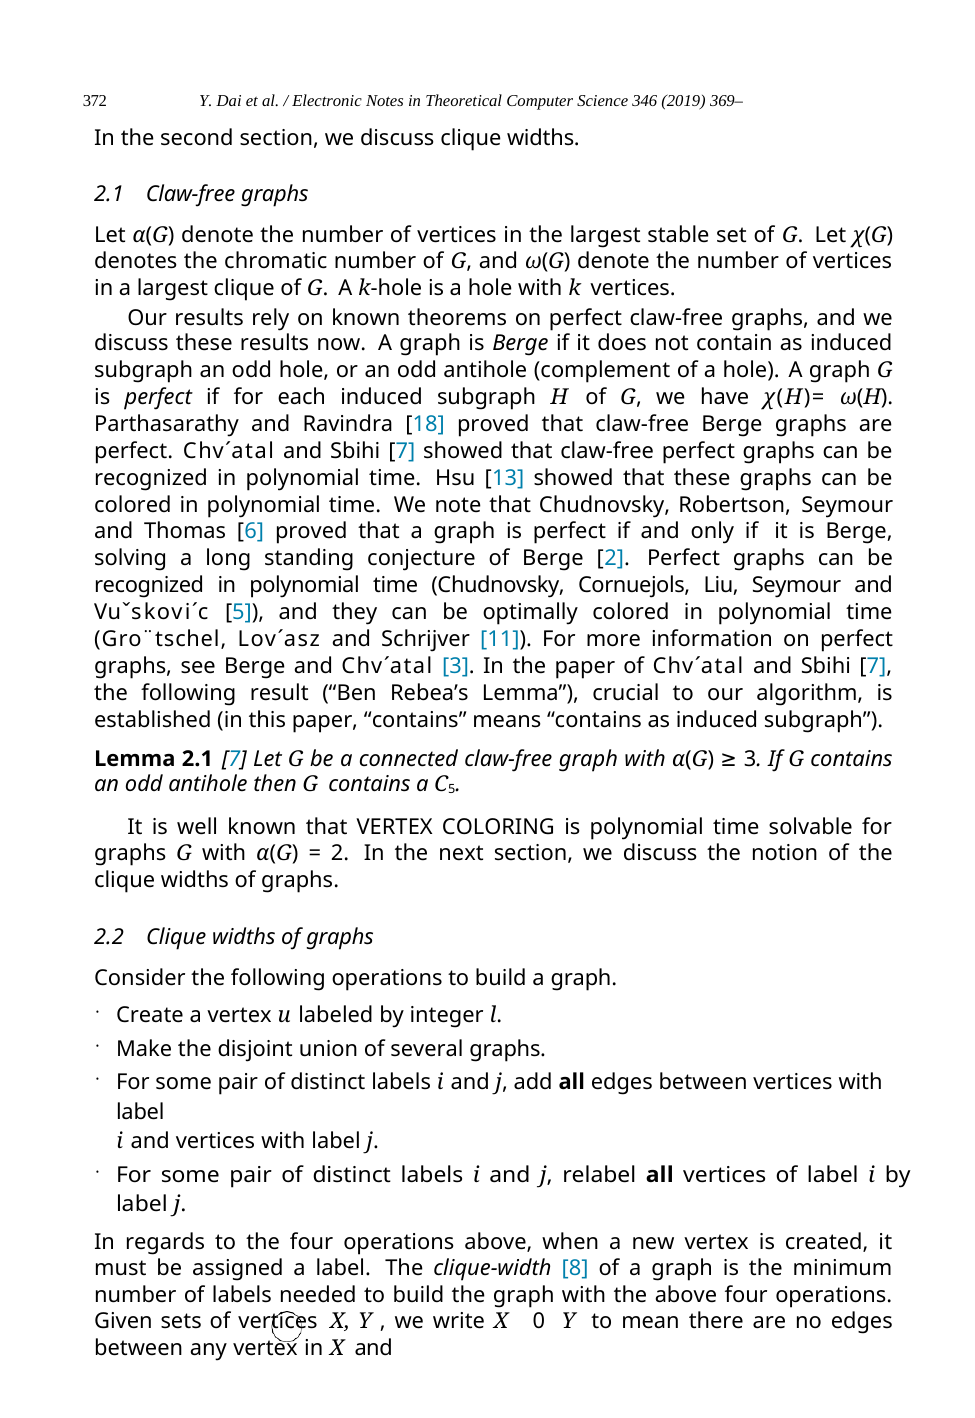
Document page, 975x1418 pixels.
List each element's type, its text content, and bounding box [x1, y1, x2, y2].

text It is well known that VERTEX COLORING is polynomial time solvable for graphs G with α(G) = 2. In the next section, we discuss the notion of the clique widths of graphs. [94, 813, 893, 894]
text Let α(G) denote the number of vertices in the largest stable set of G. Let χ(G) denotes the chromatic number of G, and ω(G) denote the number of vertices in a largest clique of G. A k-hole is a hole with k vertices. [94, 221, 893, 302]
text Consider the following operations to build a graph. [94, 962, 910, 991]
text i and vertices with label j. [116, 1125, 910, 1155]
list Create a vertex u labeled by integer l. [95, 999, 910, 1028]
list For some pair of distinct labels i and j, relabel all vertices of label i by label j. [95, 1159, 910, 1218]
list For some pair of distinct labels i and j, add all edges between vertices with label [95, 1066, 910, 1125]
list Clique widths of graphs [94, 921, 910, 951]
text Our results rely on known theorems on perfect claw-free graphs, and we discuss these results now. A graph is Berge if it does not contain as induced subgraph an odd hole, or an odd antihole (complement of a hole). A graph G is perfect if for each induced subgraph H of G, we have χ(H)= ω(H). Parthasarathy and Ravindra [18] proved that claw-free Berge graphs are perfect. Chv´atal and Sbihi [7] showed that claw-free perfect graphs can be recognized in polynomial time. Hsu [13] showed that these graphs can be colored in polynomial time. We note that Chudnovsky, Robertson, Seymour and Thomas [6] proved that a graph is perfect if and only if it is Berge, solving a long standing conjecture of Berge [2]. Perfect graphs can be recognized in polynomial time (Chudnovsky, Cornuejols, Liu, Seymour and Vuˇskovi´c [5]), and they can be optimally colored in polynomial time (Gro¨tschel, Lov´asz and Schrijver [11]). For more information on perfect graphs, see Berge and Chv´atal [3]. In the paper of Chv´atal and Sbihi [7], the following result (“Ben Rebea’s Lemma”), crucial to our algorithm, is established (in this paper, “contains” means “contains as induced subgraph”). [94, 303, 893, 733]
list Make the disjoint union of several graphs. [95, 1032, 910, 1062]
text Lemma 2.1 [7] Let G be a connected claw-free graph with α(G) ≥ 3. If G contains an odd antihole then G contains a C5. [94, 745, 893, 798]
text In regards to the four operations above, when a new vertex is created, it must be assigned a label. The clique-width [8] of a graph is the minimum number of labels needed to build the graph with the above four operations. Given sets of vertices X, Y , we write X 0 Y to mean there are no edges between any vertex in X and [94, 1228, 893, 1362]
list Claw-free graphs [94, 178, 910, 208]
text In the second section, we discuss clique widths. [94, 122, 910, 151]
